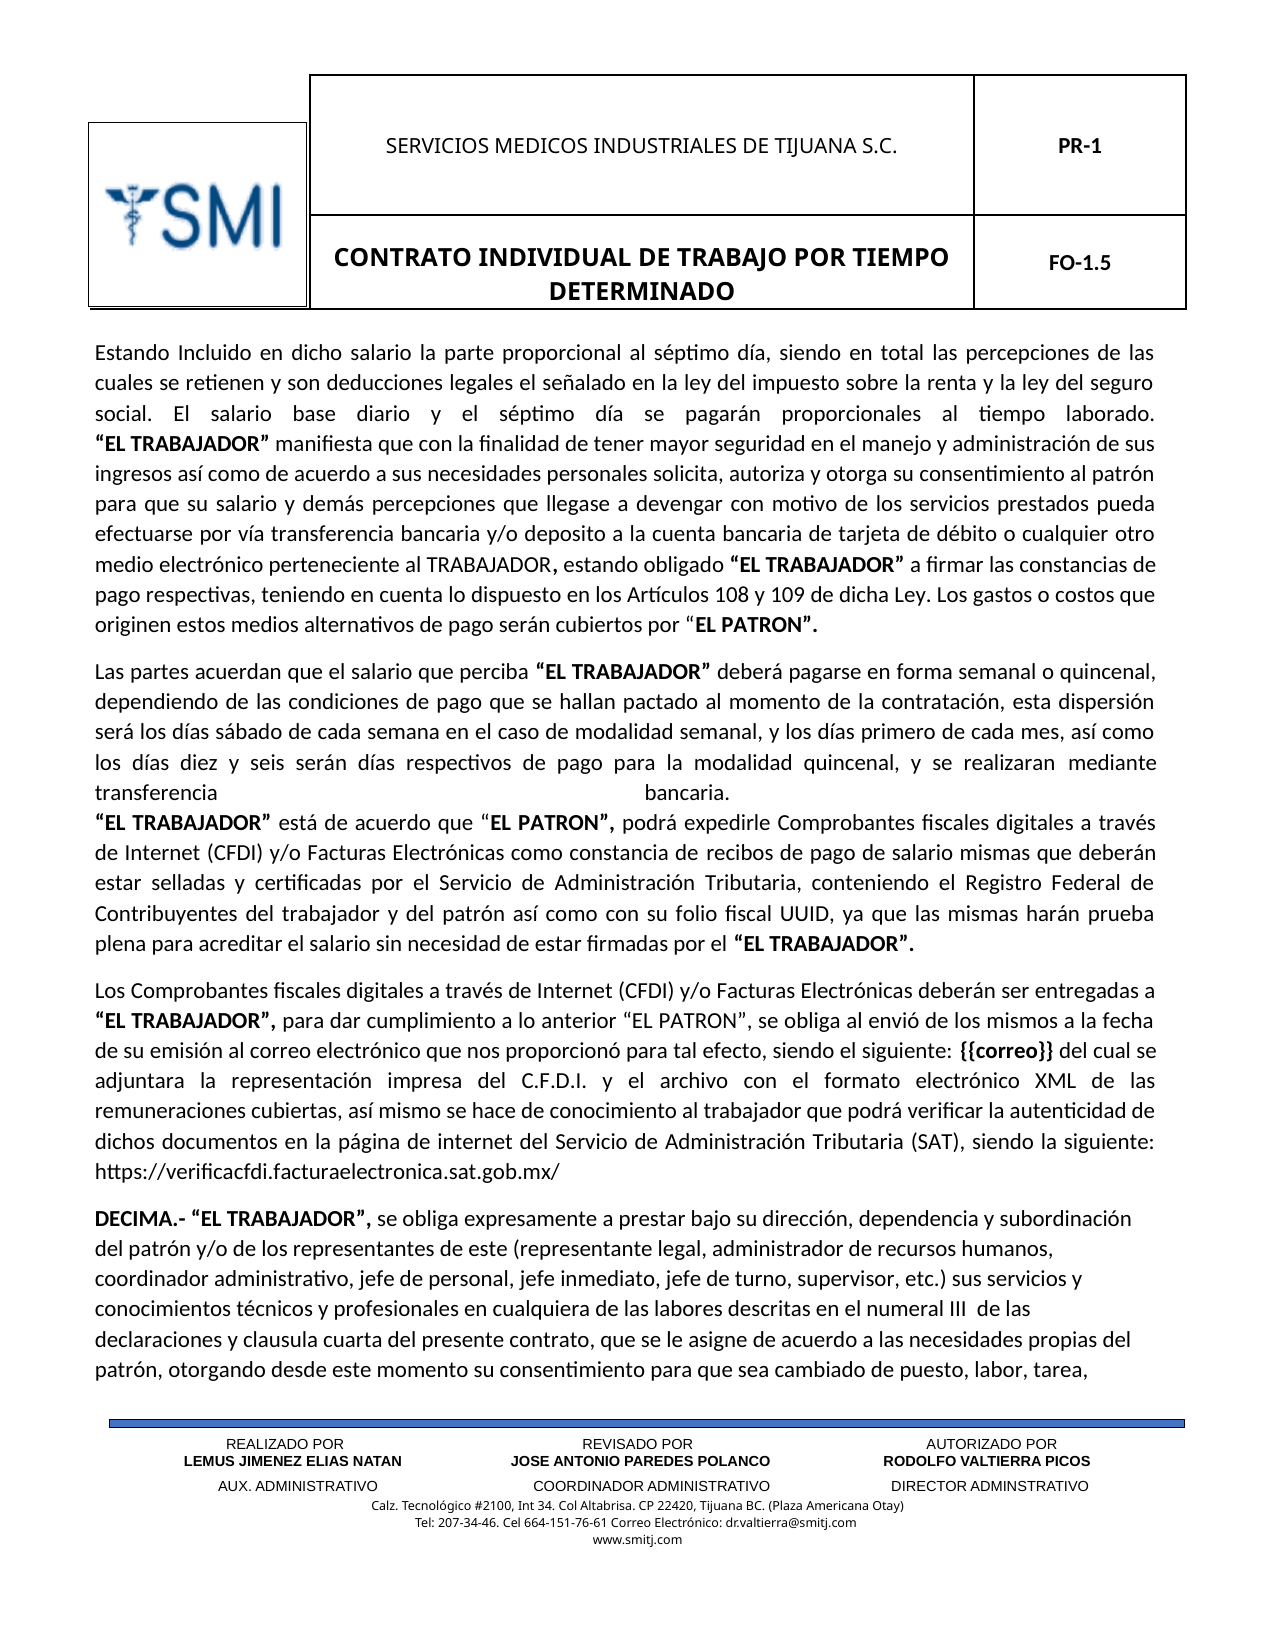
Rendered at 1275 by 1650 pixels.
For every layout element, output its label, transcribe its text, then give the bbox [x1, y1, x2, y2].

text Estando Incluido en dicho salario la parte proporcional al séptimo día, siendo en total las percepciones de las cuales se retienen y son deducciones legales el señalado en la ley del impuesto sobre la renta y la ley del seguro social. El salario base diario y el séptimo día se pagarán proporcionales al tiempo laborado. “EL TRABAJADOR” manifiesta que con la finalidad de tener mayor seguridad en el manejo y administración de sus ingresos así como de acuerdo a sus necesidades personales solicita, autoriza y otorga su consentimiento al patrón para que su salario y demás percepciones que llegase a devengar con motivo de los servicios prestados pueda efectuarse por vía transferencia bancaria y/o deposito a la cuenta bancaria de tarjeta de débito o cualquier otro medio electrónico perteneciente al TRABAJADOR, estando obligado “EL TRABAJADOR” a firmar las constancias de pago respectivas, teniendo en cuenta lo dispuesto en los Artículos 108 y 109 de dicha Ley. Los gastos o costos que originen estos medios alternativos de pago serán cubiertos por “EL PATRON”. [94, 338, 1157, 638]
text Las partes acuerdan que el salario que perciba “EL TRABAJADOR” deberá pagarse en forma semanal o quincenal, dependiendo de las condiciones de pago que se hallan pactado al momento de la contratación, esta dispersión será los días sábado de cada semana en el caso de modalidad semanal, y los días primero de cada mes, así como los días diez y seis serán días respectivos de pago para la modalidad quincenal, y se realizaran mediante transferencia bancaria. “EL TRABAJADOR” está de acuerdo que “EL PATRON”, podrá expedirle Comprobantes fiscales digitales a través de Internet (CFDI) y/o Facturas Electrónicas como constancia de recibos de pago de salario mismas que deberán estar selladas y certificadas por el Servicio de Administración Tributaria, conteniendo el Registro Federal de Contribuyentes del trabajador y del patrón así como con su folio fiscal UUID, ya que las mismas harán prueba plena para acreditar el salario sin necesidad de estar firmadas por el “EL TRABAJADOR”. [94, 657, 1157, 957]
text Los Comprobantes fiscales digitales a través de Internet (CFDI) y/o Facturas Electrónicas deberán ser entregadas a “EL TRABAJADOR”, para dar cumplimiento a lo anterior “EL PATRON”, se obliga al envió de los mismos a la fecha de su emisión al correo electrónico que nos proporcionó para tal efecto, siendo el siguiente: {{correo}} del cual se adjuntara la representación impresa del C.F.D.I. y el archivo con el formato electrónico XML de las remuneraciones cubiertas, así mismo se hace de conocimiento al trabajador que podrá verificar la autenticidad de dichos documentos en la página de internet del Servicio de Administración Tributaria (SAT), siendo la siguiente: https://verificacfdi.facturaelectronica.sat.gob.mx/ [94, 976, 1157, 1185]
text DECIMA.- “EL TRABAJADOR”, se obliga expresamente a prestar bajo su dirección, dependencia y subordinación del patrón y/o de los representantes de este (representante legal, administrador de recursos humanos, coordinador administrativo, jefe de personal, jefe inmediato, jefe de turno, supervisor, etc.) sus servicios y conocimientos técnicos y profesionales en cualquiera de las labores descritas en el numeral III de las declaraciones y clausula cuarta del presente contrato, que se le asigne de acuerdo a las necesidades propias del patrón, otorgando desde este momento su consentimiento para que sea cambiado de puesto, labor, tarea, [94, 1204, 1157, 1383]
picture [103, 176, 285, 254]
